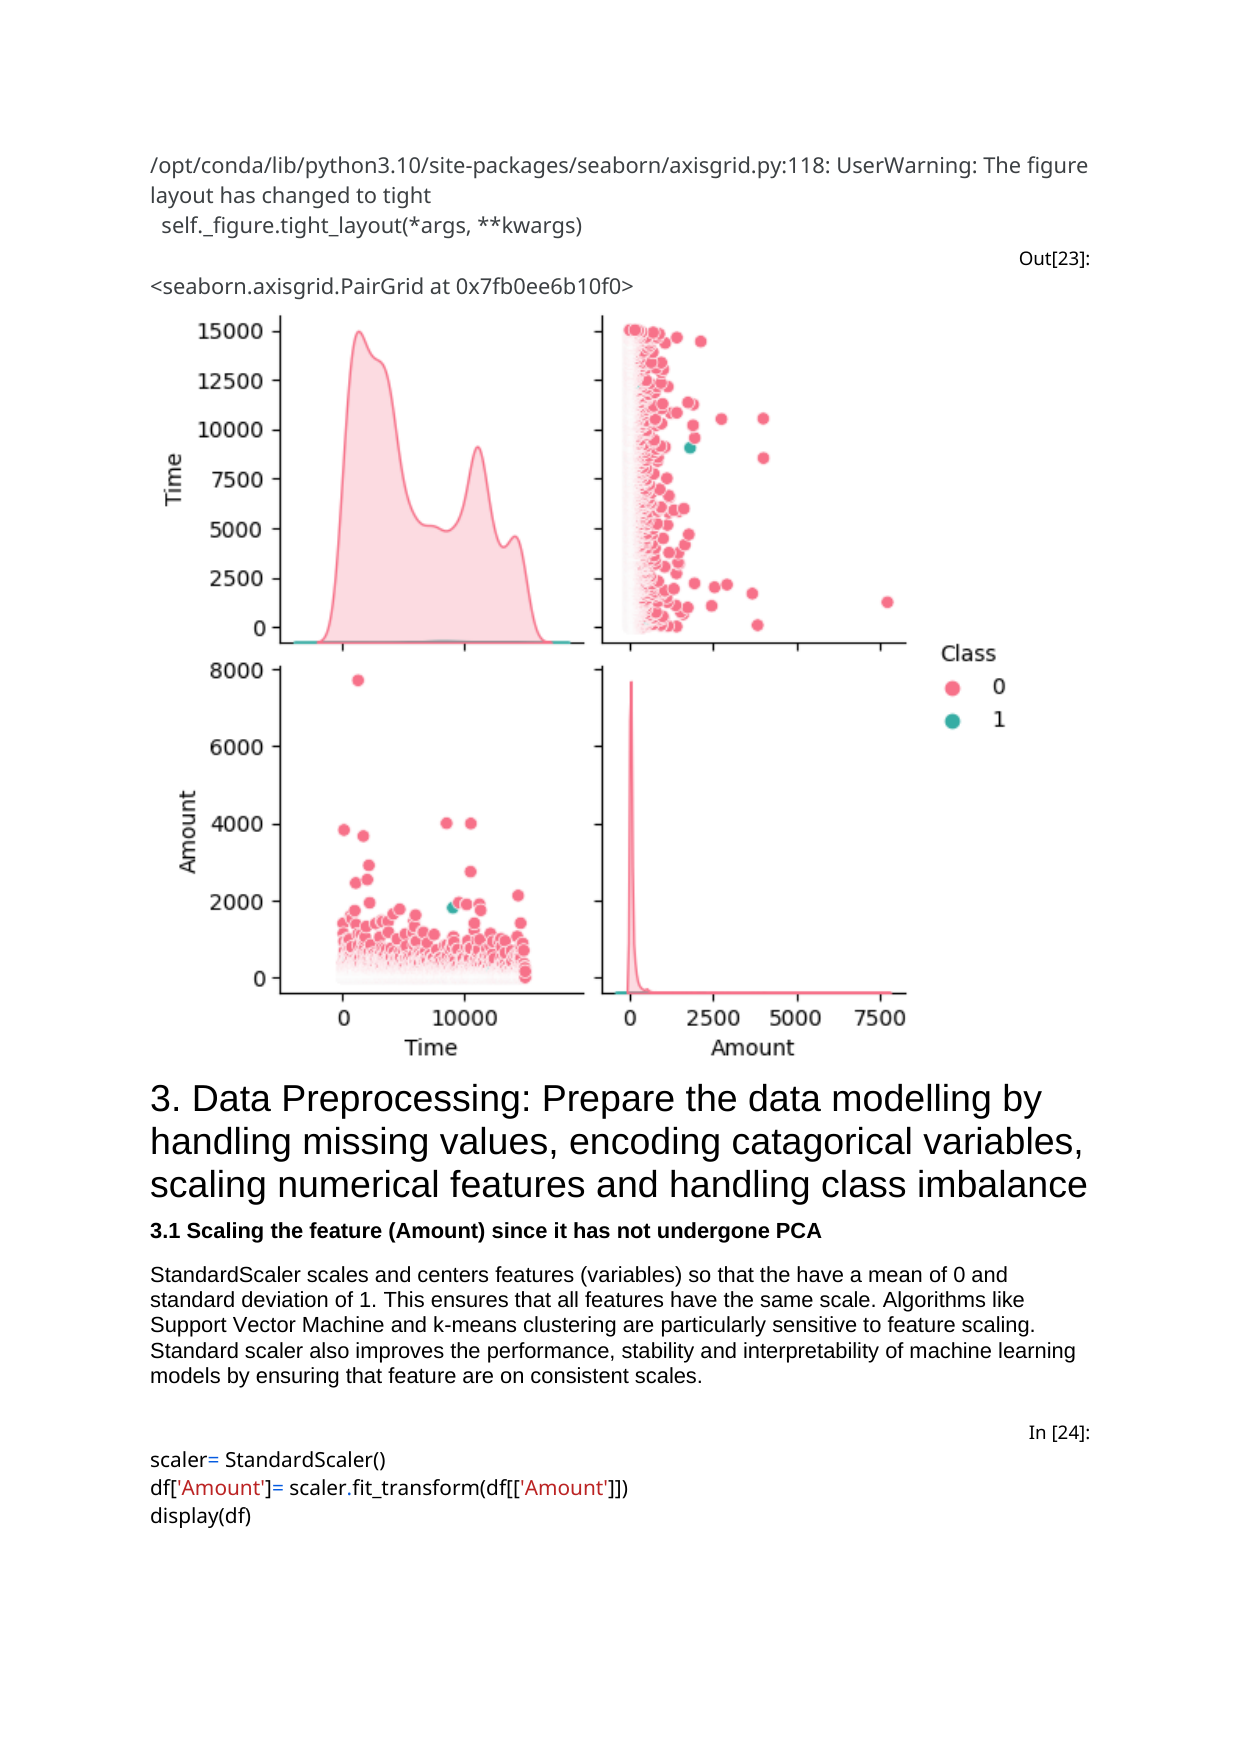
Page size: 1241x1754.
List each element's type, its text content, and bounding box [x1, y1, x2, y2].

text In [24]: [150, 1413, 1090, 1445]
text Out[23]: [150, 239, 1090, 271]
text StandardScaler scales and centers features (variables) so that the have a mean of 0 and standard deviation of 1. This ensures that all features have the same scale. Algorithms like Support Vector Machine and k-means clustering are particularly sensitive to feature scaling. Standard scaler also improves the performance, stability and interpretability of machine learning models by ensuring that feature are on consistent scales. [150, 1262, 1090, 1388]
text <seaborn.axisgrid.PairGrid at 0x7fb0ee6b10f0> [150, 271, 1090, 301]
text 3. Data Preprocessing: Prepare the data modelling by handling missing values, encoding catagorical variables, scaling numerical features and handling class imbalance [150, 1076, 1090, 1205]
text 3.1 Scaling the feature (Amount) since it has not undergone PCA [150, 1218, 1090, 1243]
text display(df) [150, 1502, 1090, 1530]
picture [150, 301, 1024, 1076]
text self._figure.tight_layout(*args, **kwargs) [150, 209, 1090, 239]
text df['Amount']= scaler.fit_transform(df[['Amount']]) [150, 1473, 1090, 1502]
text scaler= StandardScaler() [150, 1445, 1090, 1473]
text /opt/conda/lib/python3.10/site-packages/seaborn/axisgrid.py:118: UserWarning: The figure layout has changed to tight [150, 150, 1090, 209]
